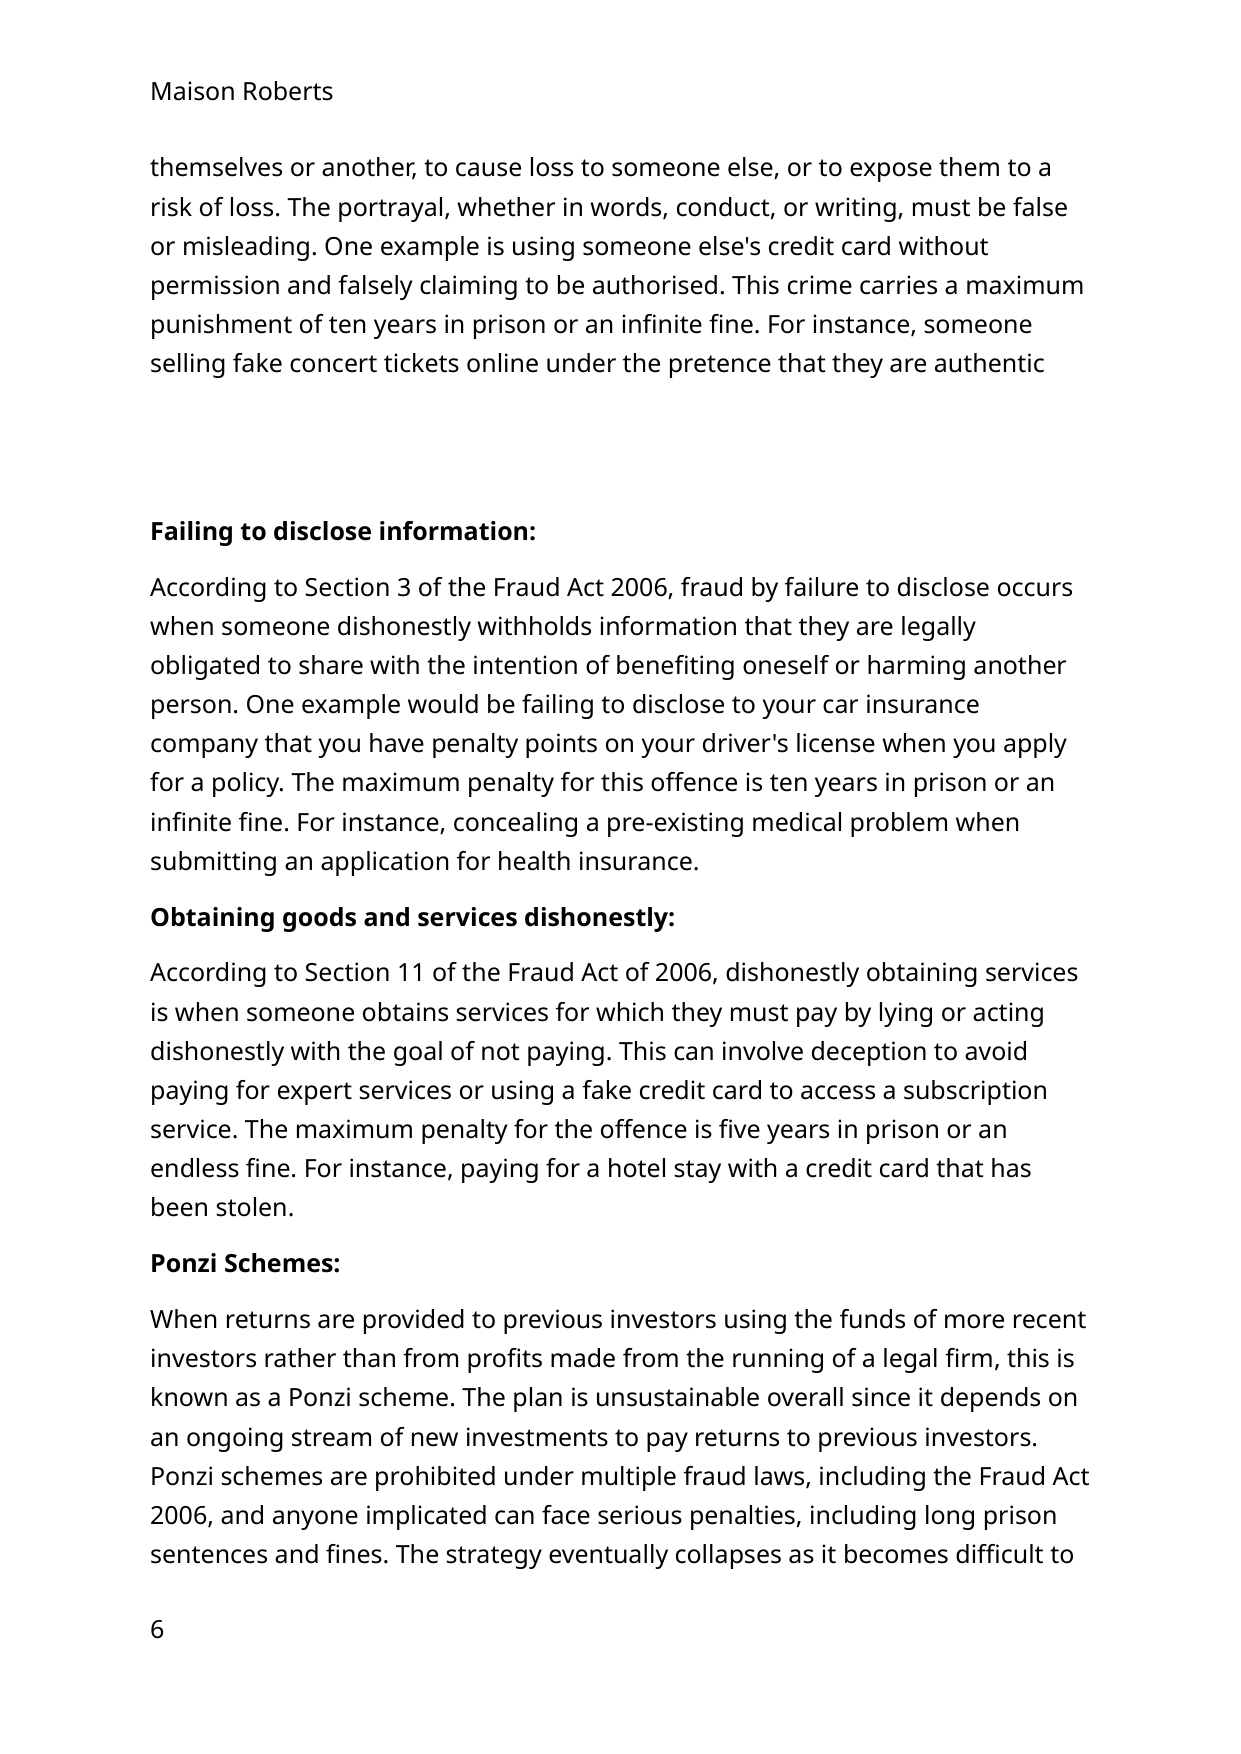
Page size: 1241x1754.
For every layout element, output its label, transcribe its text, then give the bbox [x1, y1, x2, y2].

text Ponzi Schemes: [150, 1246, 1090, 1280]
text Failing to disclose information: [150, 513, 1090, 547]
text According to Section 3 of the Fraud Act 2006, fraud by failure to disclose occurs when someone dishonestly withholds information that they are legally obligated to share with the intention of benefiting oneself or harming another person. One example would be failing to disclose to your car insurance company that you have penalty points on your driver's license when you apply for a policy. The maximum penalty for this offence is ten years in prison or an infinite fine. For instance, concealing a pre-existing medical problem when submitting an application for health insurance. [150, 569, 1090, 877]
text Obtaining goods and services dishonestly: [150, 899, 1090, 933]
text According to Section 11 of the Fraud Act of 2006, dishonestly obtaining services is when someone obtains services for which they must pay by lying or acting dishonestly with the goal of not paying. This can involve deception to avoid paying for expert services or using a fake credit card to access a subscription service. The maximum penalty for the offence is five years in prison or an endless fine. For instance, paying for a hotel stay with a credit card that has been stolen. [150, 955, 1090, 1224]
